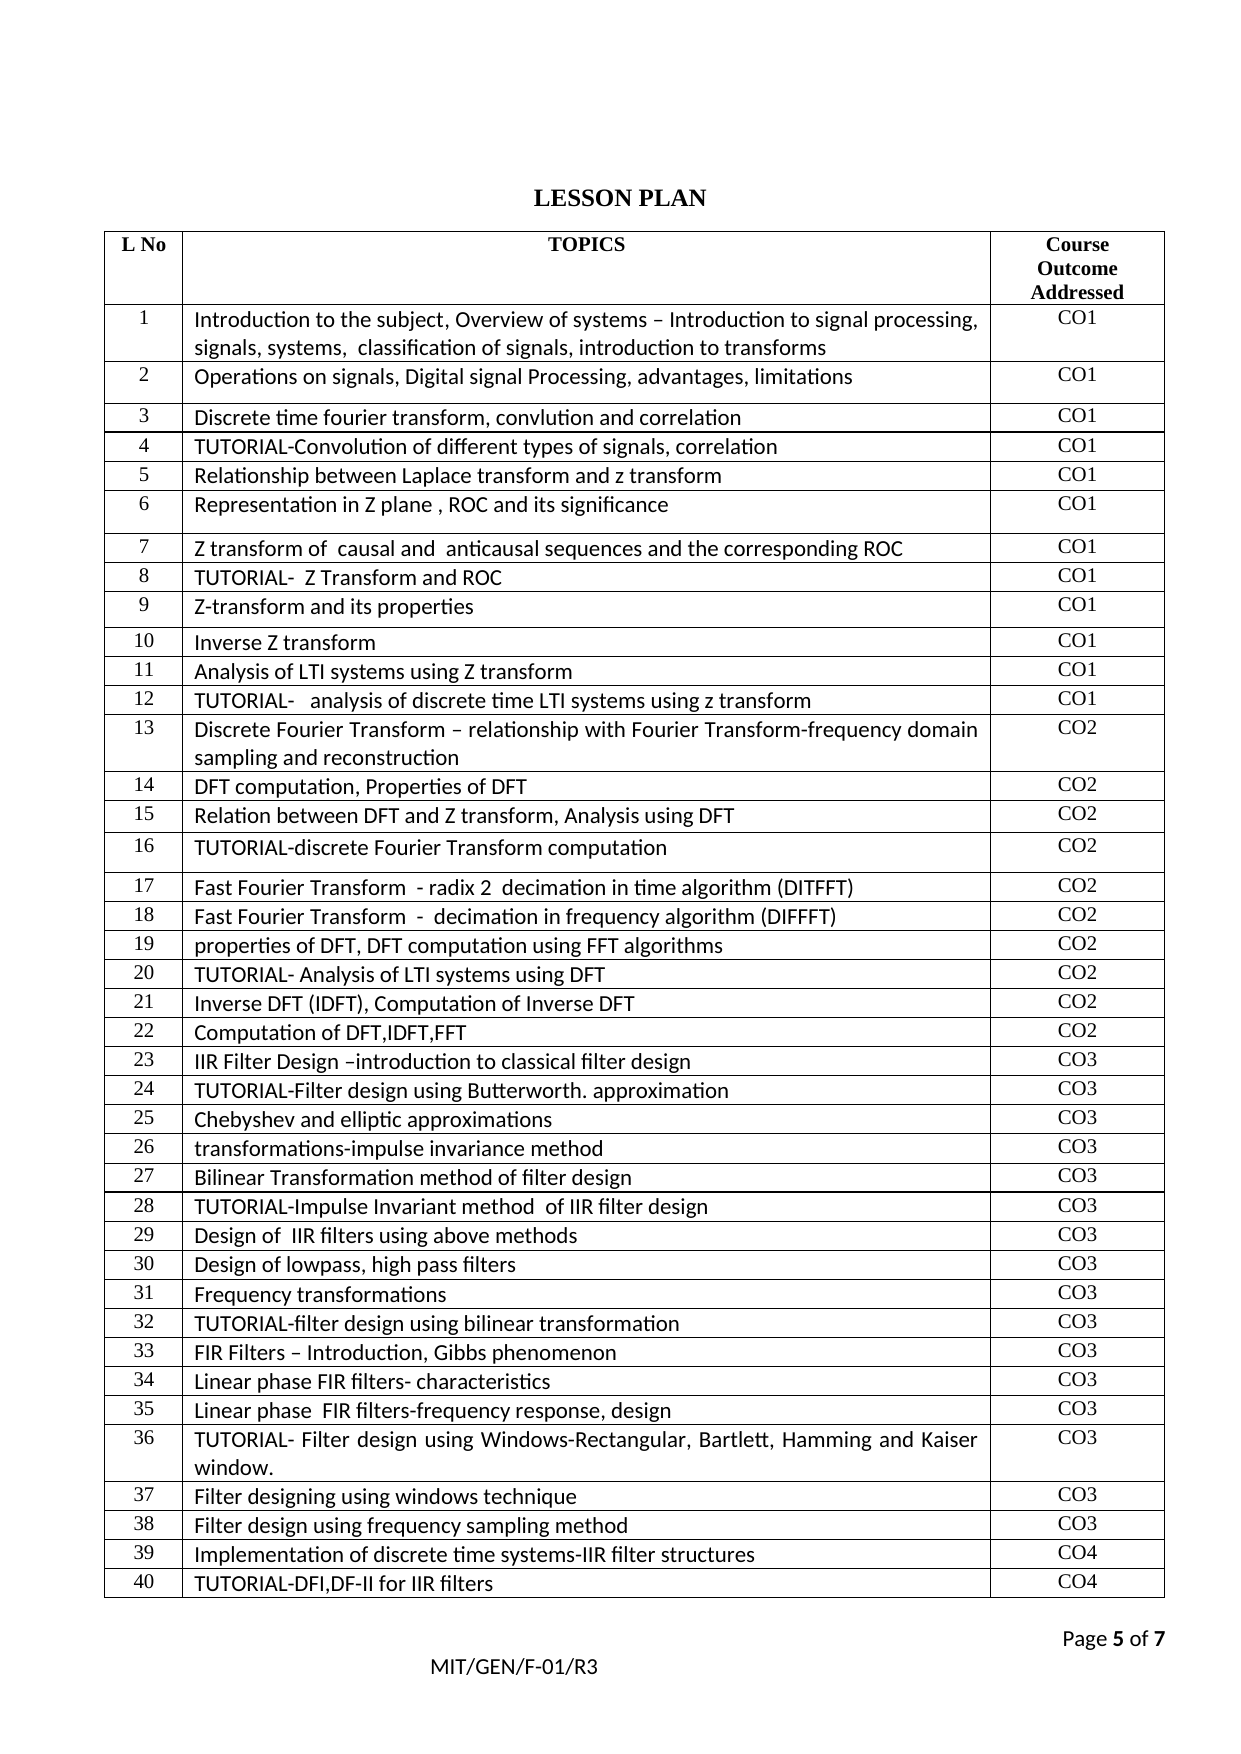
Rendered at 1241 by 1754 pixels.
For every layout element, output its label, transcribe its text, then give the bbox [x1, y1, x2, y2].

table_cell 30 [105, 1251, 182, 1279]
table_cell CO1 [991, 657, 1164, 685]
table_cell CO3 [991, 1251, 1164, 1279]
table_cell 39 [105, 1540, 182, 1568]
table_cell 27 [105, 1164, 182, 1191]
table_cell CO3 [991, 1482, 1164, 1510]
table_cell 23 [105, 1047, 182, 1075]
table_cell CO3 [991, 1164, 1164, 1191]
table_cell 9 [105, 592, 182, 627]
table_cell CO1 [991, 433, 1164, 461]
table_cell CO2 [991, 715, 1164, 771]
table_cell CO3 [991, 1309, 1164, 1337]
table_cell 34 [105, 1367, 182, 1395]
table_cell CO3 [991, 1396, 1164, 1424]
table_cell CO1 [991, 686, 1164, 714]
table_cell CO3 [991, 1193, 1164, 1221]
table_cell CO3 [991, 1367, 1164, 1395]
table_cell 25 [105, 1105, 182, 1133]
table_cell 20 [105, 960, 182, 988]
table_cell CO1 [991, 305, 1164, 361]
table_cell CO3 [991, 1222, 1164, 1249]
table_cell CO3 [991, 1047, 1164, 1075]
table_cell 15 [105, 801, 182, 832]
table_cell CO1 [991, 628, 1164, 656]
table_cell 4 [105, 433, 182, 461]
table_cell 3 [105, 404, 182, 431]
table_cell CO1 [991, 592, 1164, 627]
table_cell CO3 [991, 1076, 1164, 1104]
table_cell 1 [105, 305, 182, 361]
table_cell 28 [105, 1193, 182, 1221]
table_cell CO1 [991, 563, 1164, 591]
table_header L No [105, 232, 182, 304]
table_cell CO2 [991, 960, 1164, 988]
table_cell 12 [105, 686, 182, 714]
table_cell 40 [105, 1569, 182, 1597]
table_cell 31 [105, 1280, 182, 1308]
table_cell 5 [105, 462, 182, 489]
table_cell 24 [105, 1076, 182, 1104]
table_cell 17 [105, 873, 182, 901]
table_cell CO3 [991, 1134, 1164, 1162]
table_cell CO2 [991, 989, 1164, 1017]
table_cell Representation in Z plane , ROC and its significance [183, 491, 990, 533]
table_cell 2 [105, 362, 182, 402]
table_cell 11 [105, 657, 182, 685]
table_cell 14 [105, 772, 182, 800]
table_cell CO2 [991, 801, 1164, 832]
table_cell 10 [105, 628, 182, 656]
table_cell CO2 [991, 1018, 1164, 1046]
table_cell 18 [105, 902, 182, 930]
table_cell 29 [105, 1222, 182, 1249]
table_cell CO2 [991, 772, 1164, 800]
table_cell CO3 [991, 1511, 1164, 1539]
table_cell CO1 [991, 362, 1164, 402]
table_cell CO2 [991, 873, 1164, 901]
table_cell 19 [105, 931, 182, 959]
table_cell CO4 [991, 1540, 1164, 1568]
table_header [991, 232, 1164, 304]
table_cell CO1 [991, 404, 1164, 431]
table_cell 26 [105, 1134, 182, 1162]
table_cell 33 [105, 1338, 182, 1366]
table_cell 38 [105, 1511, 182, 1539]
table_cell 16 [105, 833, 182, 872]
table_cell CO2 [991, 833, 1164, 872]
table_cell CO2 [991, 902, 1164, 930]
table_cell CO3 [991, 1338, 1164, 1366]
table_cell CO3 [991, 1425, 1164, 1481]
table_cell CO3 [991, 1105, 1164, 1133]
table_cell 22 [105, 1018, 182, 1046]
table_cell CO1 [991, 491, 1164, 533]
table_cell CO3 [991, 1280, 1164, 1308]
table_cell 37 [105, 1482, 182, 1510]
table_header TOPICS [183, 232, 990, 304]
table_cell 21 [105, 989, 182, 1017]
table_cell CO4 [991, 1569, 1164, 1597]
table_cell 6 [105, 491, 182, 533]
table_cell 36 [105, 1425, 182, 1481]
table_cell 32 [105, 1309, 182, 1337]
table_cell CO1 [991, 462, 1164, 489]
text LESSON PLAN [75, 183, 1165, 212]
table_cell 35 [105, 1396, 182, 1424]
table_cell , [183, 305, 990, 361]
table_cell CO1 [991, 534, 1164, 562]
table_cell 8 [105, 563, 182, 591]
table_cell CO2 [991, 931, 1164, 959]
table_cell 13 [105, 715, 182, 771]
table_cell 7 [105, 534, 182, 562]
